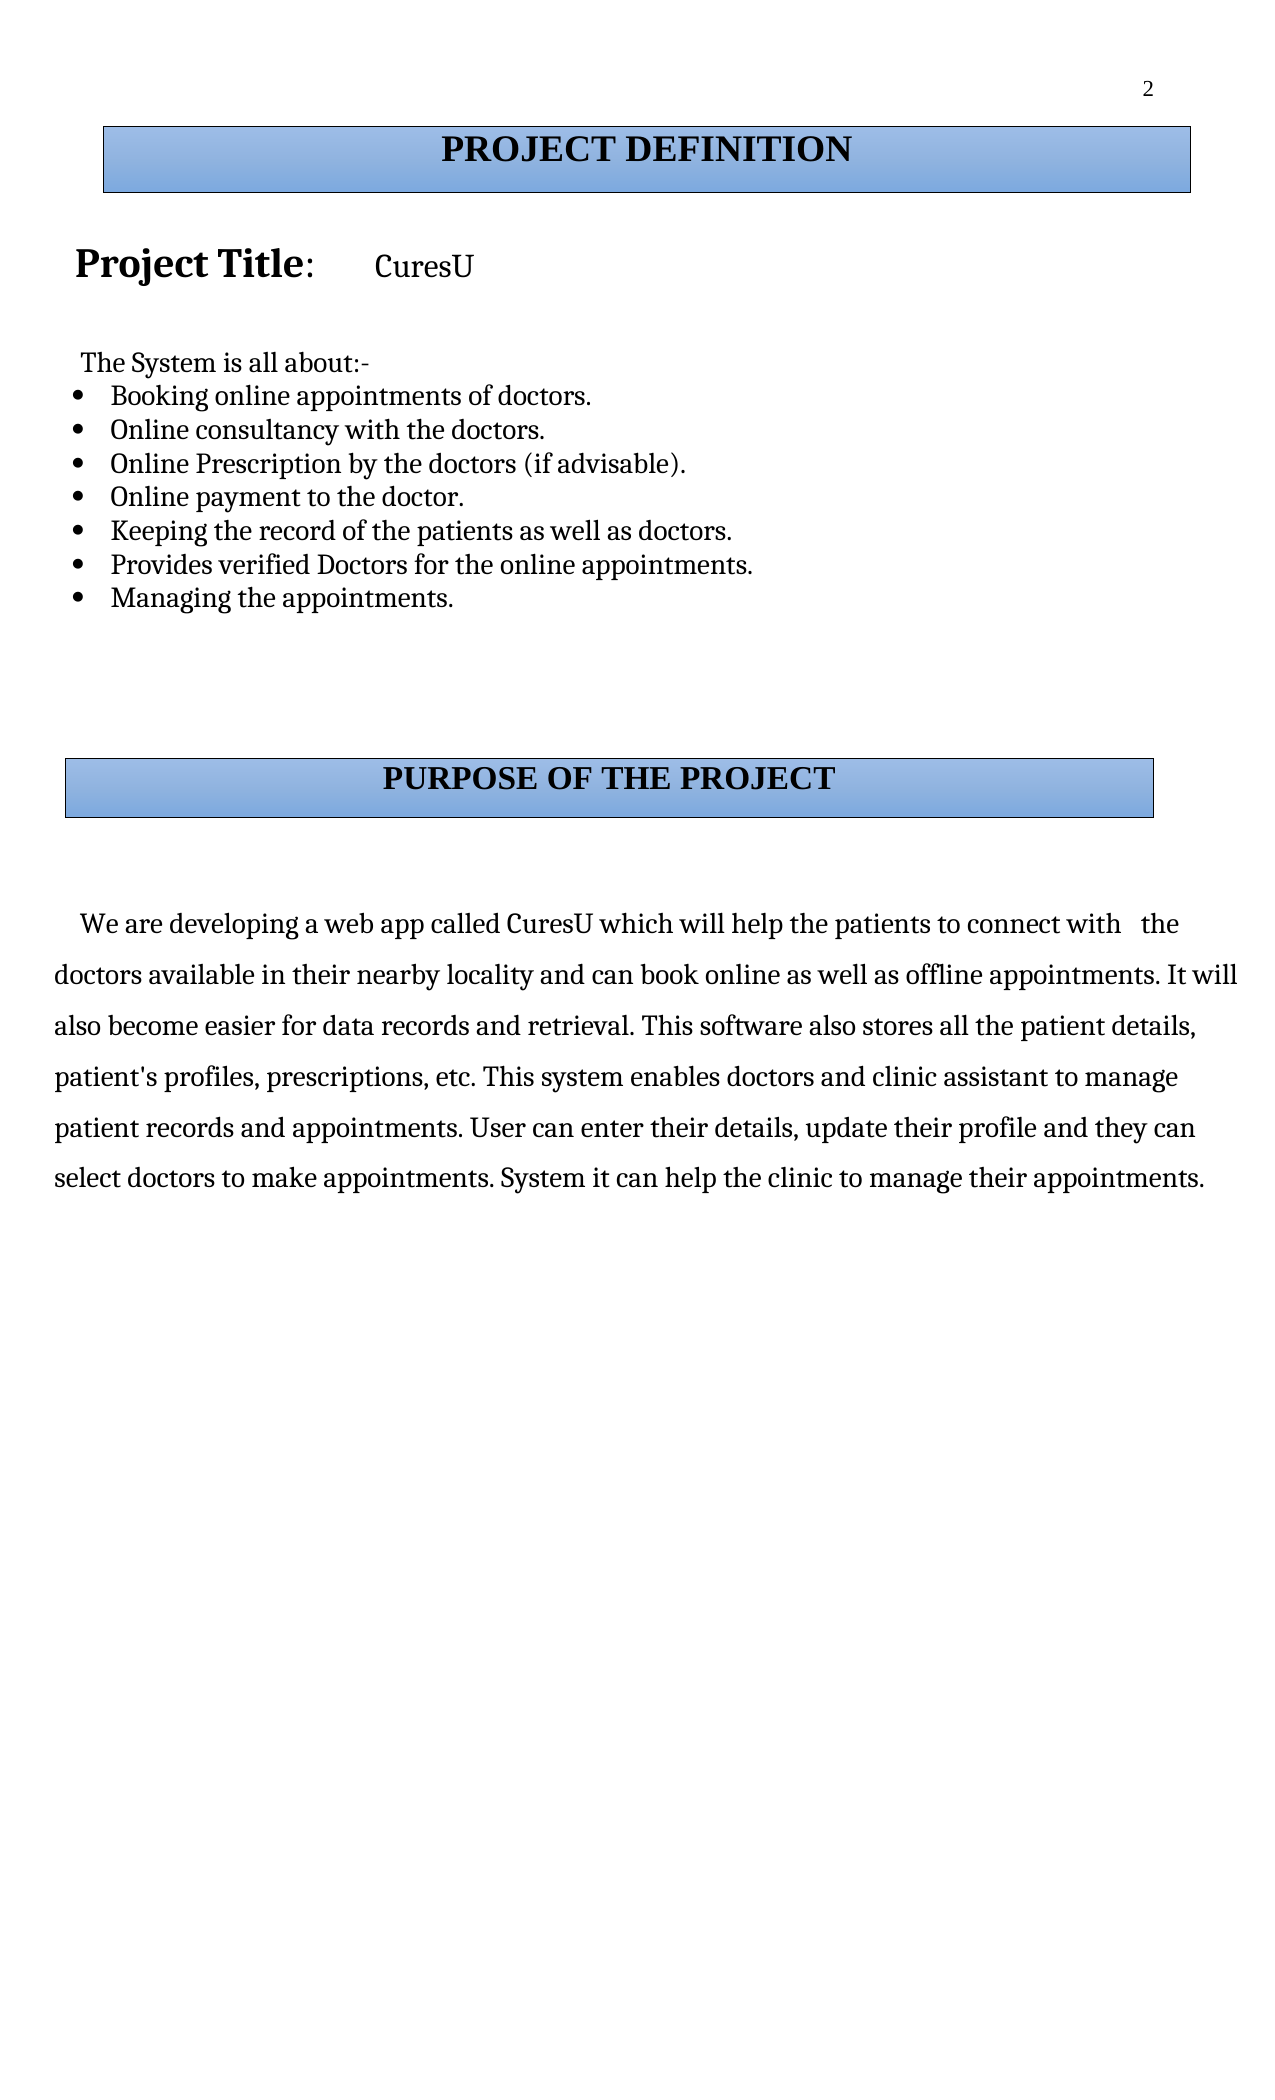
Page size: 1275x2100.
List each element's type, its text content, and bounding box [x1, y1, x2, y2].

text The System is all about:- [35, 346, 1242, 379]
list Online consultancy with the doctors. [73, 413, 1242, 447]
list Online payment to the doctor. [73, 481, 1242, 514]
text Project Title: CuresU [75, 240, 1242, 288]
list Online Prescription by the doctors (if advisable). [73, 447, 1242, 480]
picture [104, 127, 1190, 192]
list Provides verified Doctors for the online appointments. [73, 548, 1242, 581]
picture [66, 759, 1153, 817]
list Managing the appointments. [73, 581, 1242, 615]
text We are developing a web app called CuresU which will help the patients to connect with the doctors available in their nearby locality and can book online as well as offline appointments. It will also become easier for data records and retrieval. This software also stores all the patient details, patient's profiles, prescriptions, etc. This system enables doctors and clinic assistant to manage patient records and appointments. User can enter their details, update their profile and they can select doctors to make appointments. System it can help the clinic to manage their appointments. [54, 892, 1242, 1198]
list Keeping the record of the patients as well as doctors. [73, 514, 1242, 548]
list Booking online appointments of doctors. [73, 379, 1242, 413]
